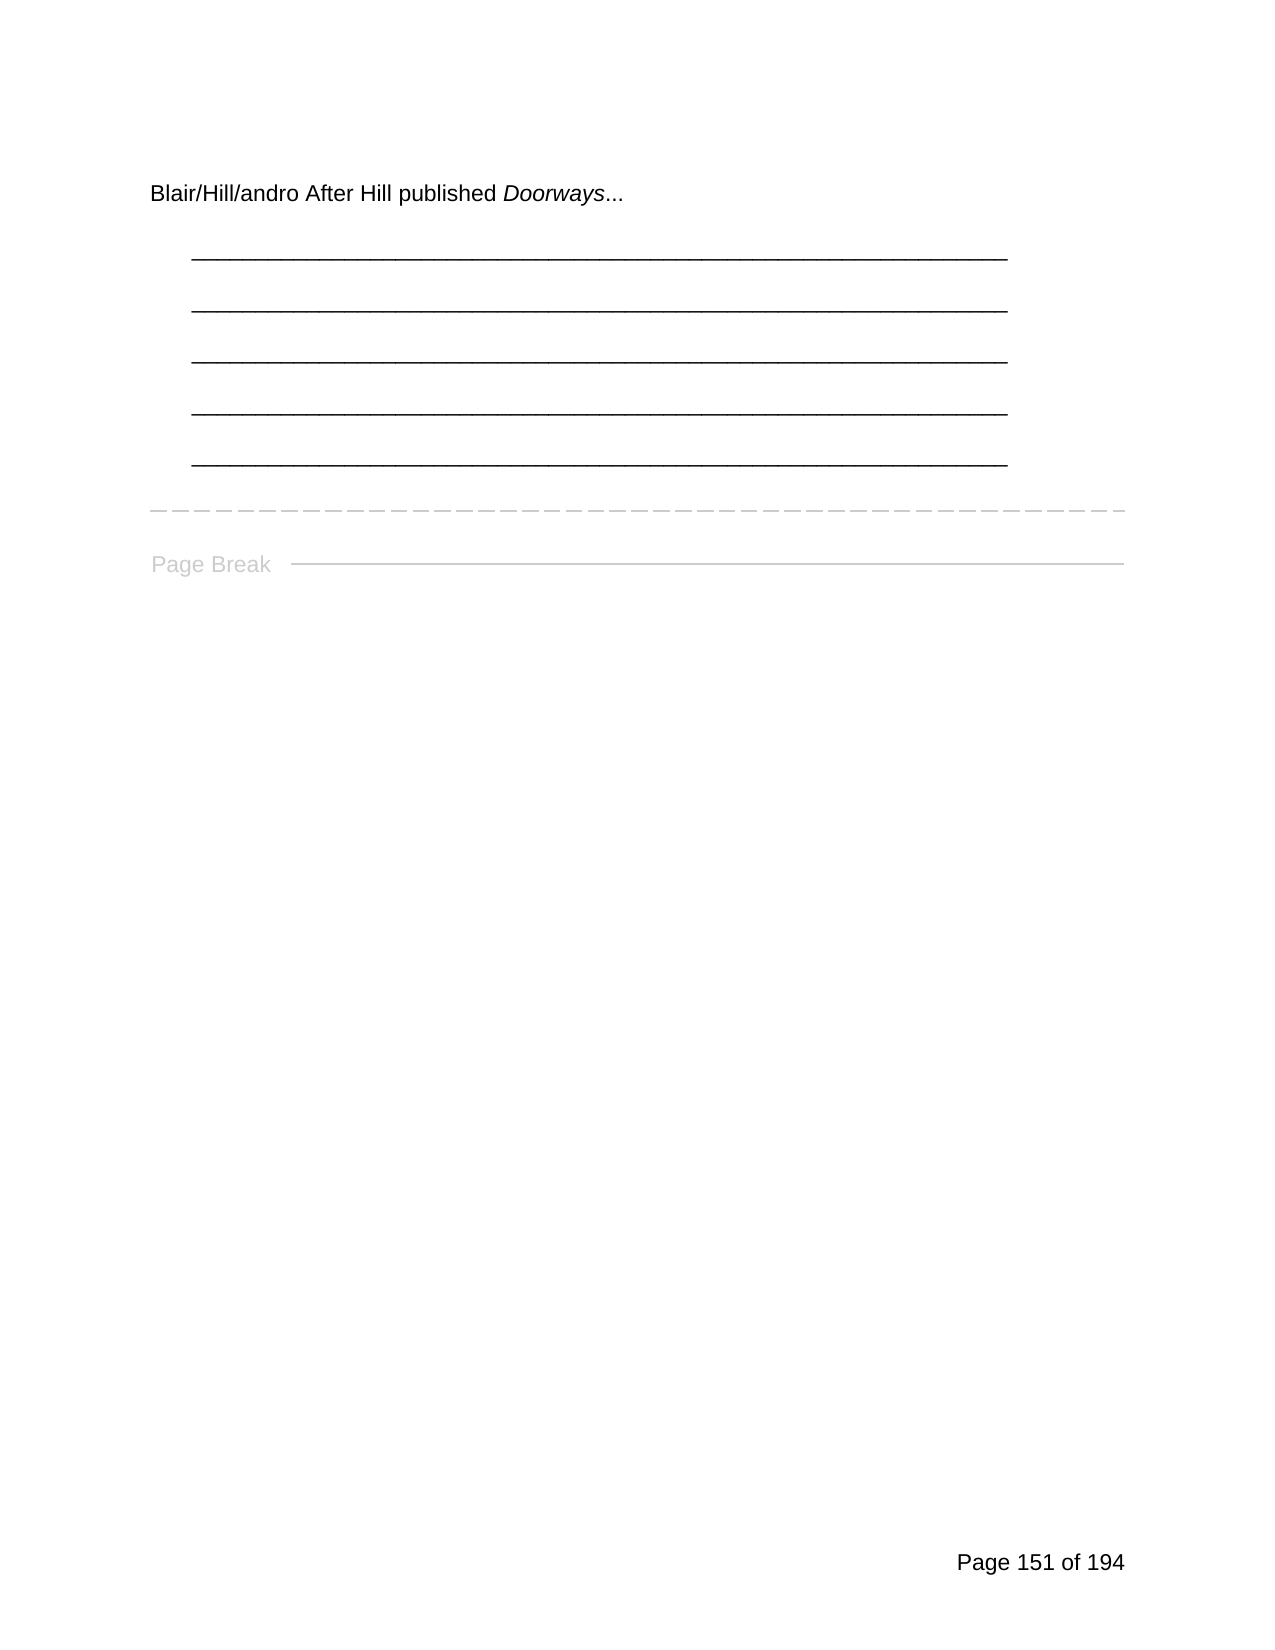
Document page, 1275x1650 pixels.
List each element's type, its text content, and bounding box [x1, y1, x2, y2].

text ________________________________________________________________ [150, 441, 1125, 467]
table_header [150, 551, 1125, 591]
text ________________________________________________________________ [150, 389, 1125, 416]
text ________________________________________________________________ [150, 235, 1125, 262]
text Blair/Hill/andro After Hill published Doorways... [150, 180, 1125, 207]
text ________________________________________________________________ [150, 338, 1125, 364]
text ________________________________________________________________ [150, 287, 1125, 313]
